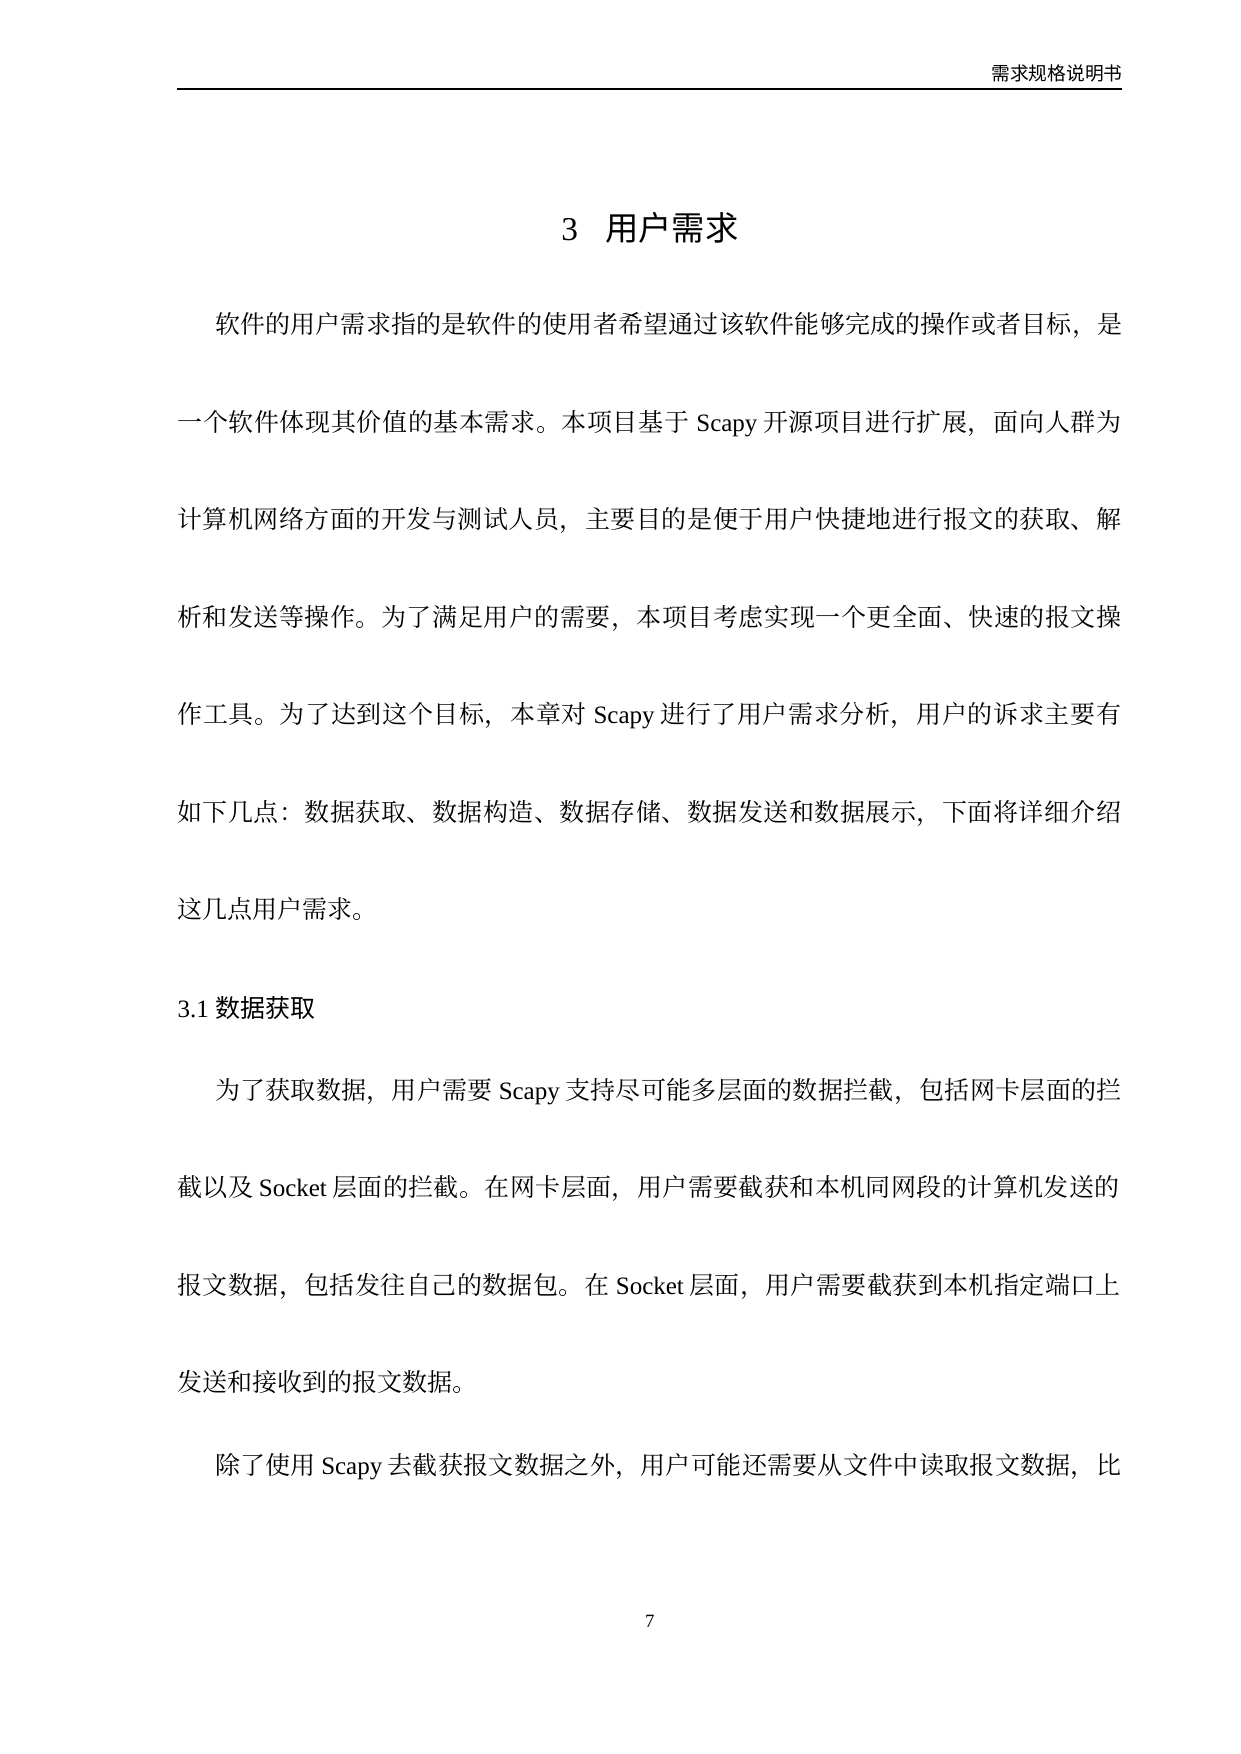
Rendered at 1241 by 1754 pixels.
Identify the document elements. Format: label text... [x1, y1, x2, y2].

text 软件的用户需求指的是软件的使用者希望通过该软件能够完成的操作或者目标，是一个软件体现其价值的基本需求。本项目基于Scapy开源项目进行扩展，面向人群为计算机网络方面的开发与测试人员，主要目的是便于用户快捷地进行报文的获取、解析和发送等操作。为了满足用户的需要，本项目考虑实现一个更全面、快速的报文操作工具。为了达到这个目标，本章对Scapy进行了用户需求分析，用户的诉求主要有如下几点：数据获取、数据构造、数据存储、数据发送和数据展示，下面将详细介绍这几点用户需求。 [177, 290, 1122, 940]
subtitle 用户需求 [177, 193, 1122, 258]
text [177, 1431, 1122, 1496]
text 为了获取数据，用户需要Scapy支持尽可能多层面的数据拦截，包括网卡层面的拦截以及Socket层面的拦截。在网卡层面，用户需要截获和本机同网段的计算机发送的报文数据，包括发往自己的数据包。在Socket层面，用户需要截获到本机指定端口上发送和接收到的报文数据。 [177, 1056, 1122, 1413]
subtitle 数据获取 [177, 974, 1122, 1039]
